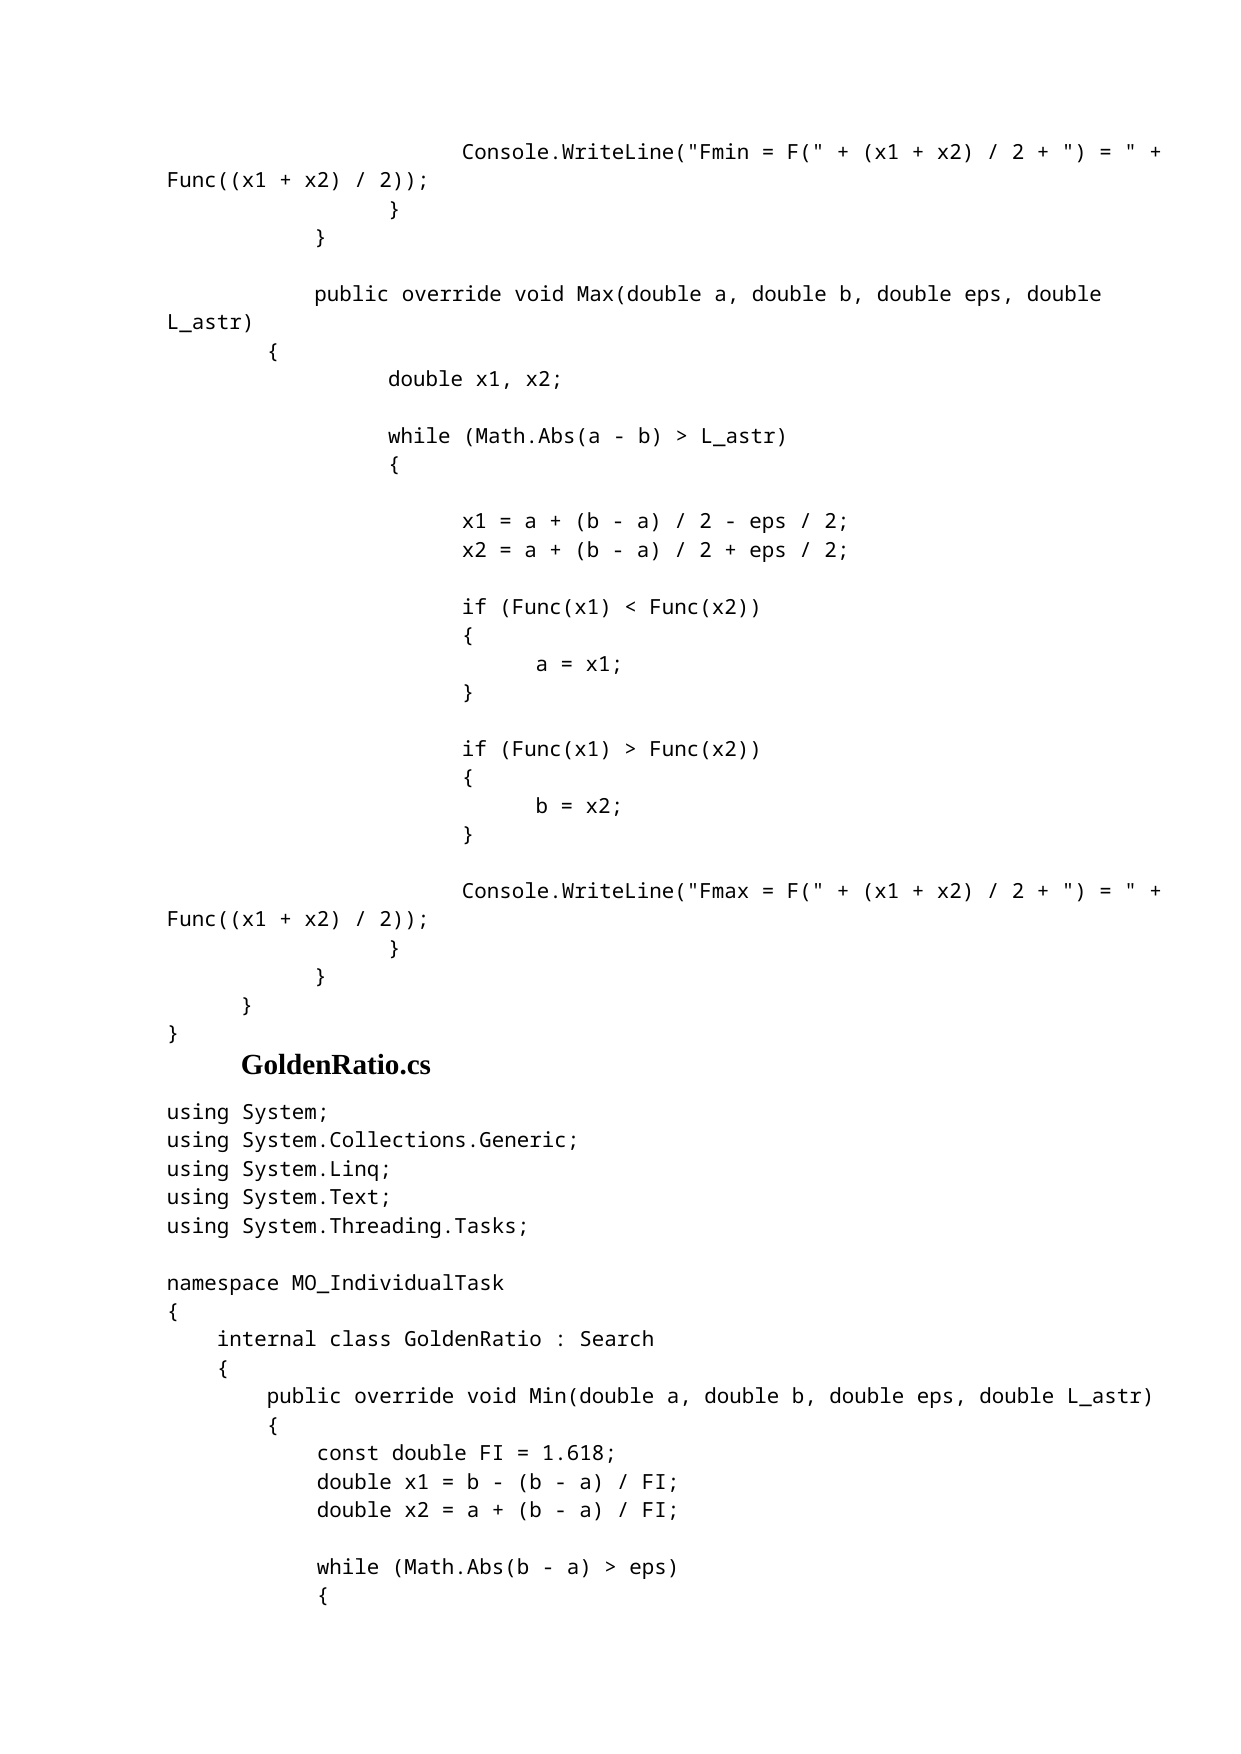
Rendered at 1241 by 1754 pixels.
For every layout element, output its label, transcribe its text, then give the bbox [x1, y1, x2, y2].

text using System; [167, 1097, 1196, 1126]
text { [167, 1353, 1196, 1381]
text internal class GoldenRatio : Search [167, 1324, 1196, 1353]
text { [167, 449, 1196, 478]
text public override void Max(double a, double b, double eps, double L_astr) [167, 279, 1196, 336]
text x1 = a + (b - a) / 2 - eps / 2; [167, 506, 1196, 535]
text if (Func(x1) > Func(x2)) [167, 734, 1196, 762]
text using System.Linq; [167, 1154, 1196, 1182]
text GoldenRatio.cs [167, 1047, 1196, 1080]
text { [167, 1296, 1196, 1324]
text while (Math.Abs(a - b) > L_astr) [167, 421, 1196, 449]
text { [167, 620, 1196, 649]
text const double FI = 1.618; [167, 1438, 1196, 1467]
text namespace MO_IndividualTask [167, 1268, 1196, 1296]
text while (Math.Abs(b - a) > eps) [167, 1552, 1196, 1581]
text double x1, x2; [167, 364, 1196, 393]
text { [167, 1410, 1196, 1438]
text { [167, 336, 1196, 364]
text } [167, 677, 1196, 706]
text { [167, 1581, 1196, 1609]
text x2 = a + (b - a) / 2 + eps / 2; [167, 535, 1196, 563]
text double x2 = a + (b - a) / FI; [167, 1495, 1196, 1524]
text { [167, 762, 1196, 791]
text public override void Min(double a, double b, double eps, double L_astr) [167, 1381, 1196, 1410]
text using System.Threading.Tasks; [167, 1211, 1196, 1239]
text } [167, 1018, 1196, 1047]
text using System.Text; [167, 1182, 1196, 1211]
text double x1 = b - (b - a) / FI; [167, 1467, 1196, 1495]
text } [167, 990, 1196, 1018]
text Console.WriteLine("Fmax = F(" + (x1 + x2) / 2 + ") = " + Func((x1 + x2) / 2)); [167, 876, 1196, 933]
text using System.Collections.Generic; [167, 1126, 1196, 1154]
text } [167, 819, 1196, 848]
text a = x1; [167, 649, 1196, 677]
text } [167, 961, 1196, 990]
text } [167, 933, 1196, 961]
text b = x2; [167, 791, 1196, 819]
text if (Func(x1) < Func(x2)) [167, 592, 1196, 620]
text Console.WriteLine("Fmin = F(" + (x1 + x2) / 2 + ") = " + Func((x1 + x2) / 2)); [167, 137, 1196, 194]
text } [167, 194, 1196, 222]
text } [167, 222, 1196, 251]
